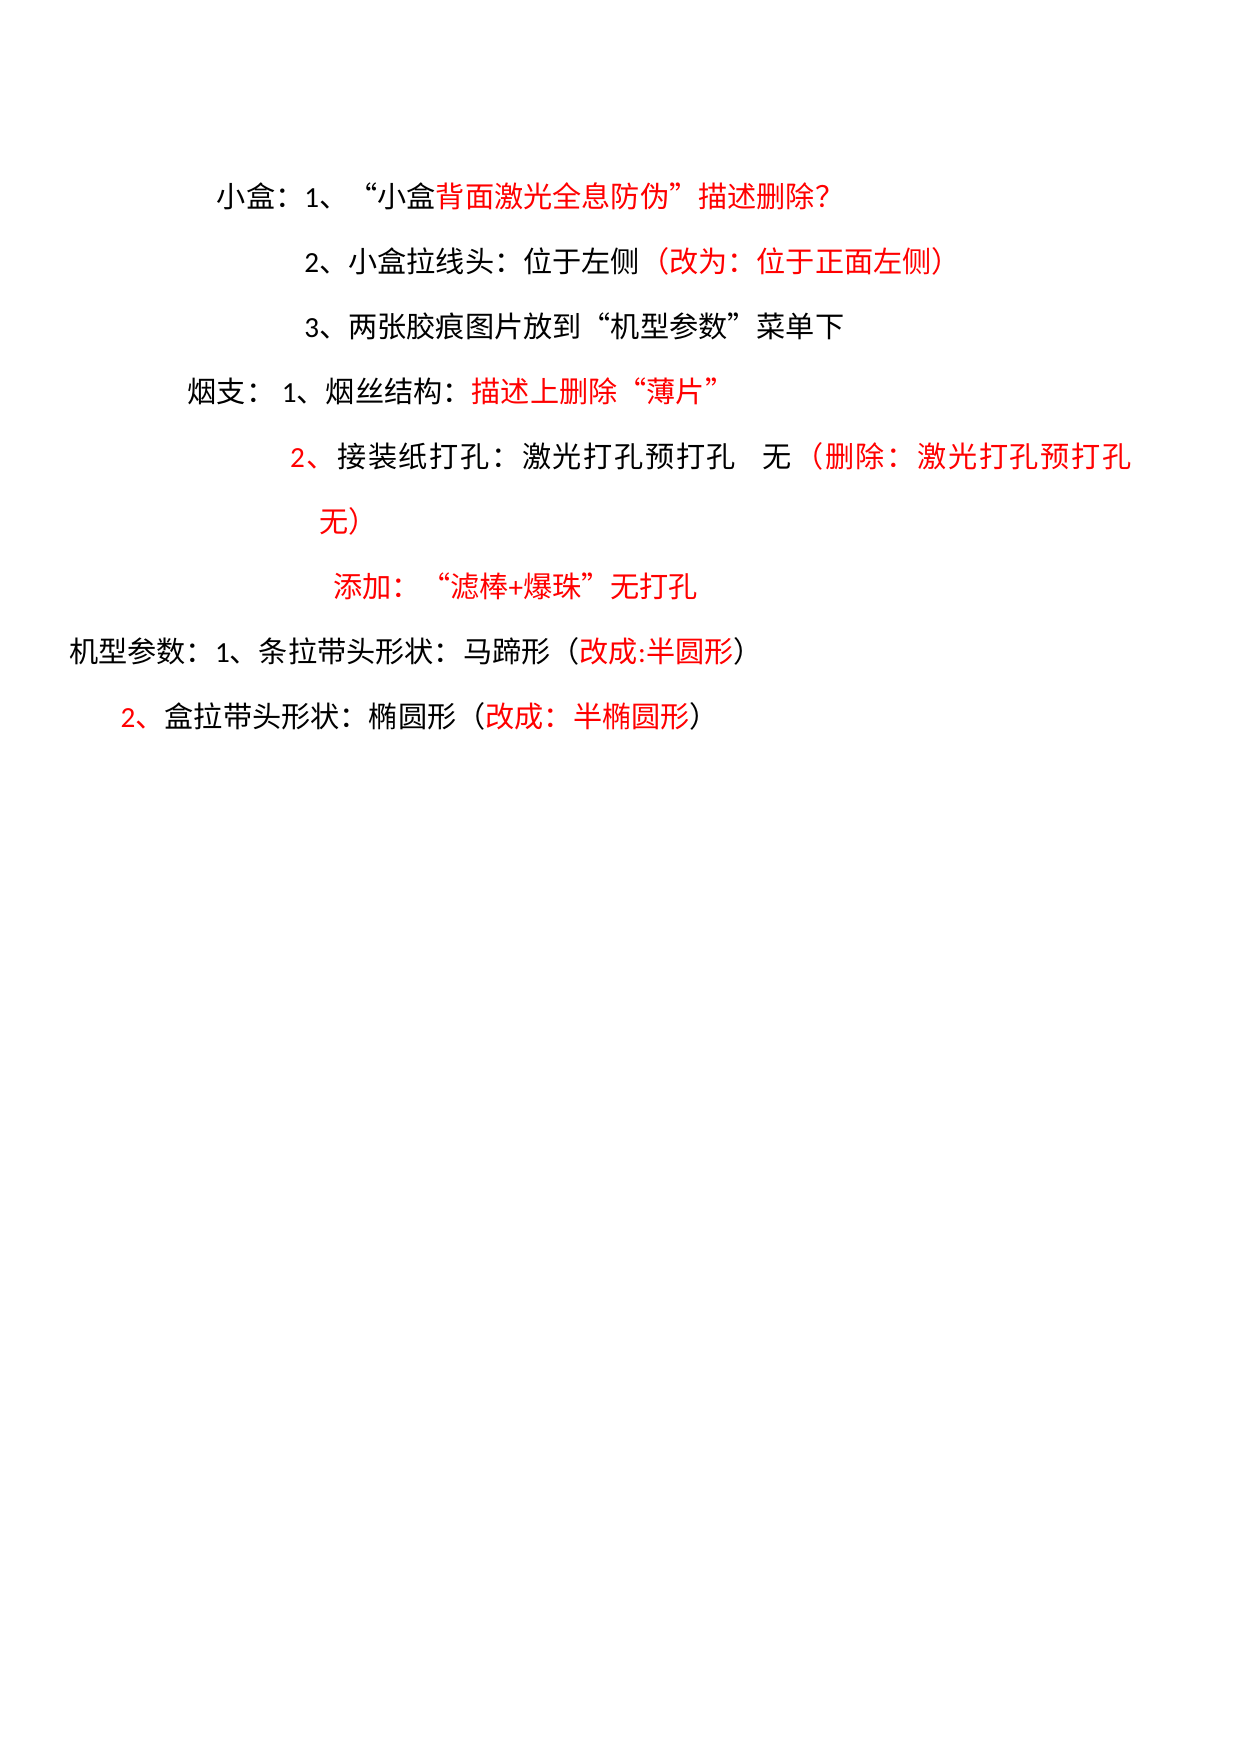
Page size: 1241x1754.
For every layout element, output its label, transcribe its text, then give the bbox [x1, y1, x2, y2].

text 2、接装纸打孔：激光打孔预打孔 无（删除：激光打孔预打孔 无） [290, 422, 1132, 552]
text 2、盒拉带头形状：椭圆形（改成：半椭圆形） [55, 682, 1053, 747]
text 烟支： 1、烟丝结构：描述上删除“薄片” [187, 357, 1053, 422]
text 3、两张胶痕图片放到“机型参数”菜单下 [187, 292, 1053, 357]
text 2、小盒拉线头：位于左侧（改为：位于正面左侧） [187, 227, 1053, 292]
text 小盒：1、“小盒背面激光全息防伪”描述删除？ [187, 162, 1053, 227]
text 机型参数：1、条拉带头形状：马蹄形（改成:半圆形） [40, 617, 1053, 682]
text 添加：“滤棒+爆珠”无打孔 [187, 552, 1053, 617]
